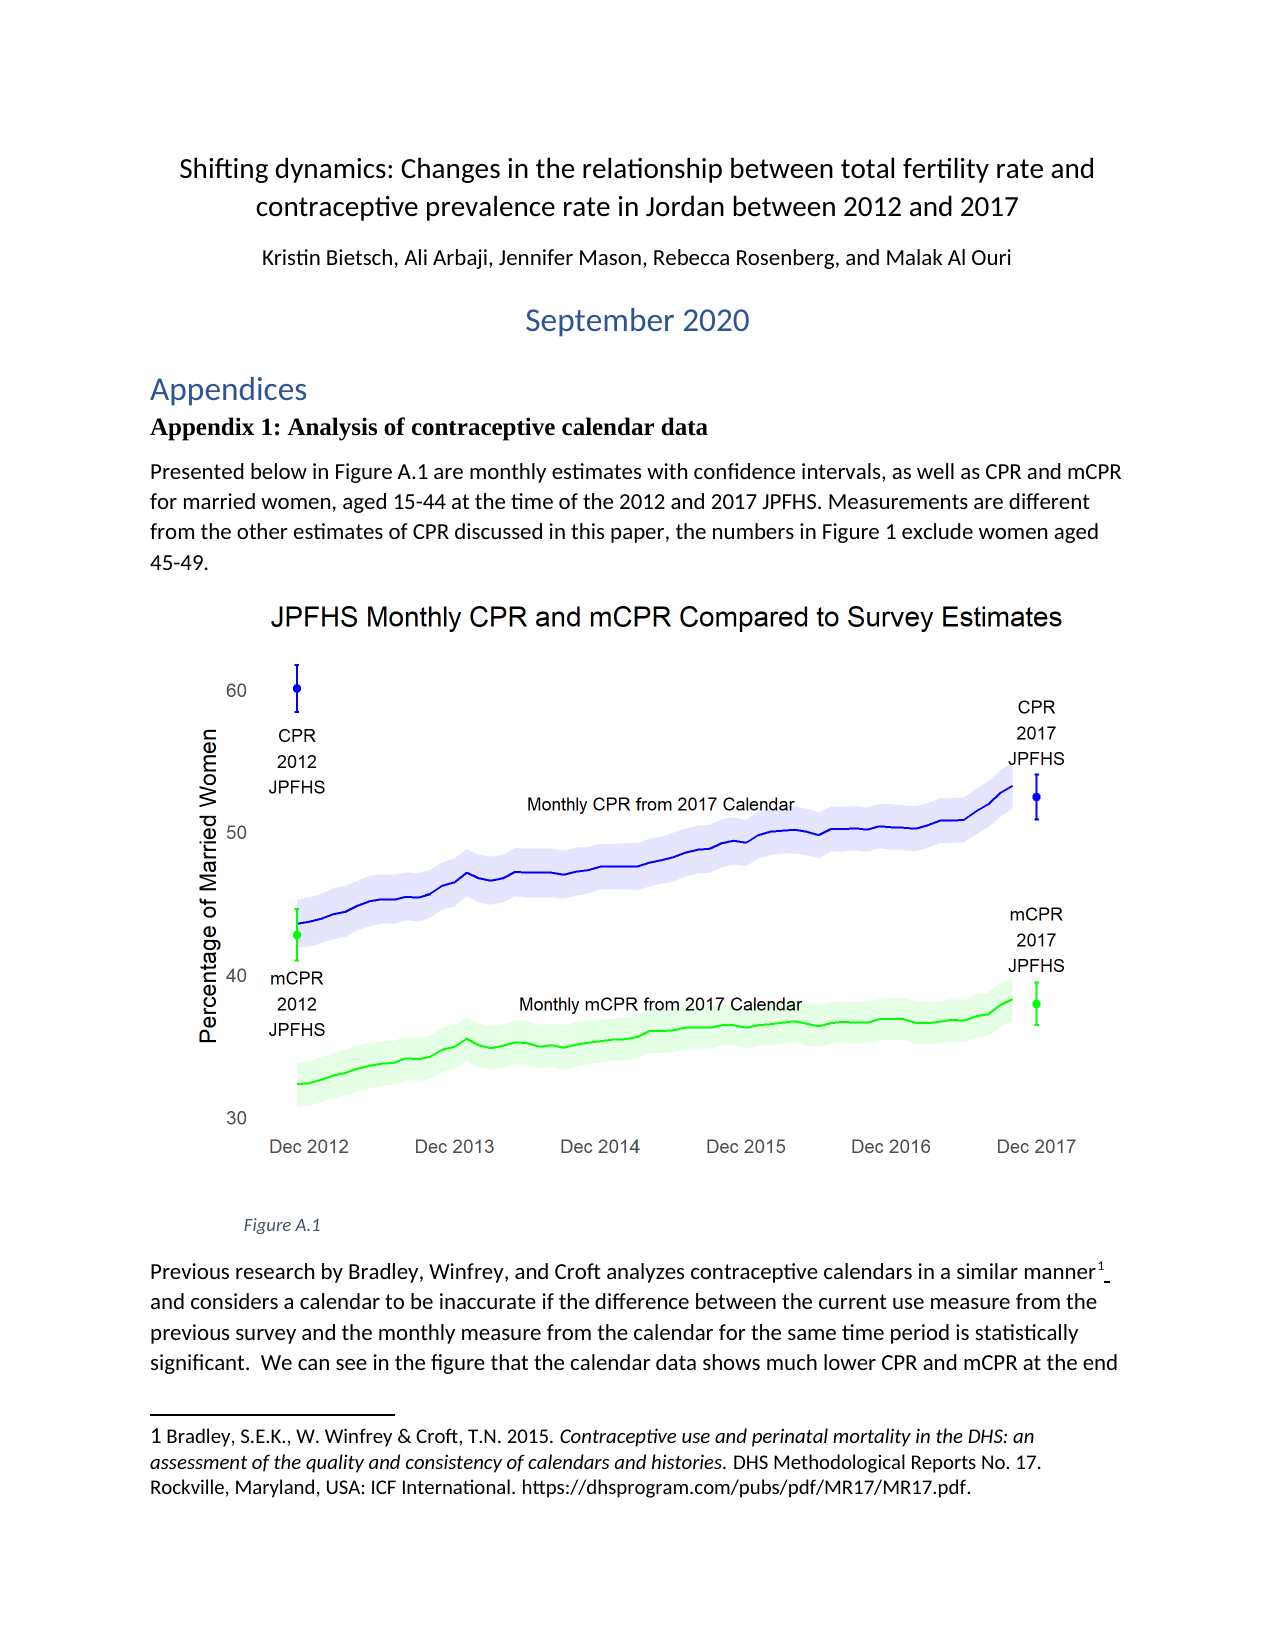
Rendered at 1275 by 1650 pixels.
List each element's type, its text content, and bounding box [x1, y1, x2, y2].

subtitle Appendix 1: Analysis of contraceptive calendar data [150, 412, 1125, 440]
picture [187, 594, 1088, 1195]
subtitle Appendices [150, 368, 1125, 408]
text Presented below in Figure A.1 are monthly estimates with confidence intervals, as well as CPR and mCPR for married women, aged 15-44 at the time of the 2012 and 2017 JPFHS. Measurements are different from the other estimates of CPR discussed in this paper, the numbers in Figure 1 exclude women aged 45-49. [150, 457, 1125, 576]
subtitle September 2020 [150, 299, 1125, 339]
text Shifting dynamics: Changes in the relationship between total fertility rate and contraceptive prevalence rate in Jordan between 2012 and 2017 [150, 150, 1125, 224]
text Figure A.1 [244, 1213, 1125, 1236]
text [150, 1257, 1125, 1376]
text Kristin Bietsch, Ali Arbaji, Jennifer Mason, Rebecca Rosenberg, and Malak Al Ouri [150, 243, 1125, 272]
